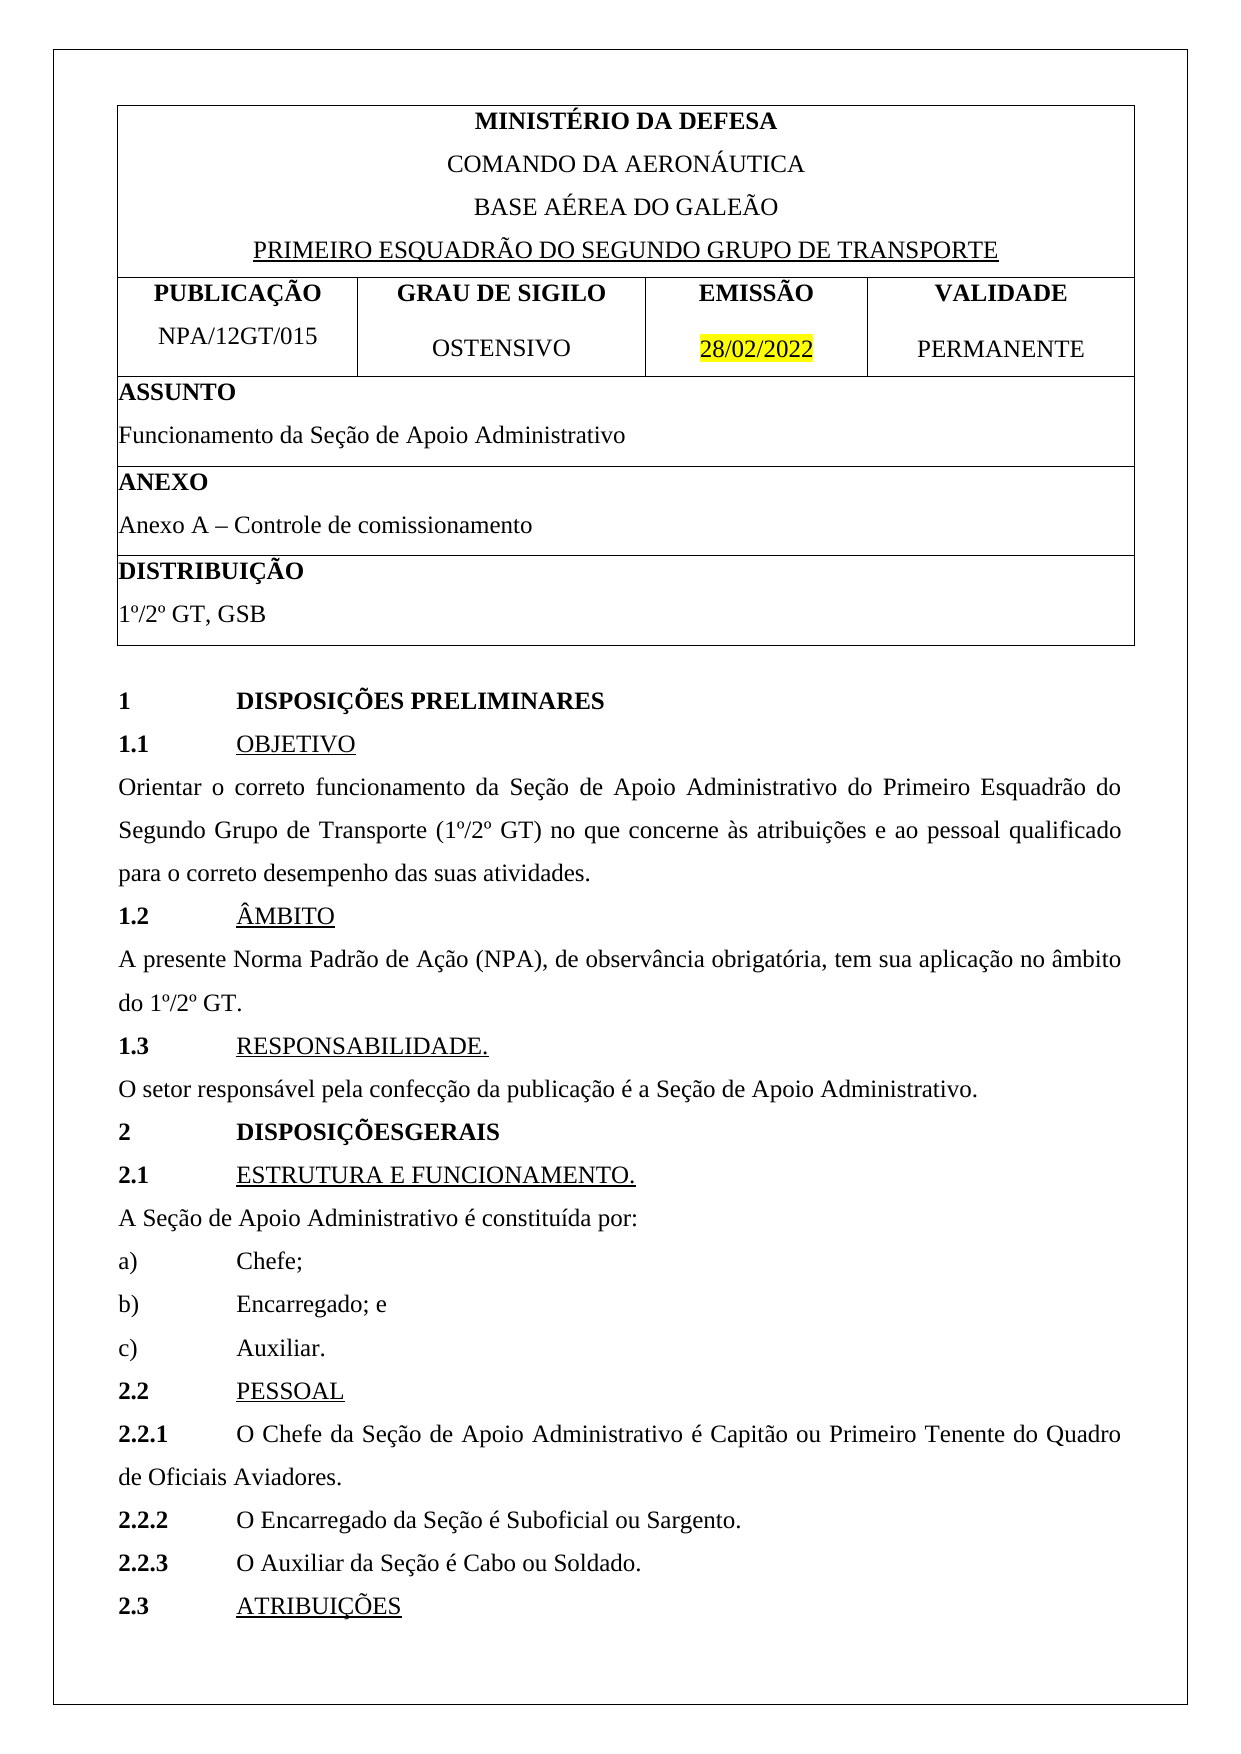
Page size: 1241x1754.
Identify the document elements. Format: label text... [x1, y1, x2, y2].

table_cell GRAU DE SIGILO OSTENSIVO [358, 278, 645, 376]
subtitle OBJETIVO [118, 729, 1122, 758]
subtitle ATRIBUIÇÕES [118, 1591, 1122, 1620]
table_cell DISTRIBUIÇÃO 1º/2º GT, GSB [118, 556, 1134, 645]
list A Seção de Apoio Administrativo é constituída por: [118, 1203, 1122, 1232]
list Encarregado; e [118, 1289, 1122, 1318]
subtitle 2.2.3 O Auxiliar da Seção é Cabo ou Soldado. [118, 1548, 1122, 1577]
table_cell ANEXO Anexo A – Controle de comissionamento [118, 467, 1134, 555]
subtitle ÂMBITO [118, 901, 1122, 930]
table_cell EMISSÃO 28/02/2022 [646, 278, 867, 376]
subtitle DISPOSIÇÕES PRELIMINARES [118, 646, 1122, 714]
subtitle RESPONSABILIDADE. [118, 1031, 1122, 1059]
subtitle DISPOSIÇÕESGERAIS [118, 1117, 1122, 1146]
table_cell VALIDADE PERMANENTE [868, 278, 1134, 376]
table_header MINISTÉRIO DA DEFESA COMANDO DA AERONÁUTICA BASE AÉREA DO GALEÃO PRIMEIRO ESQUADRÃO DO SEGUNDO GRUPO DE TRANSPORTE [118, 106, 1134, 277]
subtitle 2.2.2 O Encarregado da Seção é Suboficial ou Sargento. [118, 1505, 1122, 1534]
list A presente Norma Padrão de Ação (NPA), de observância obrigatória, tem sua aplicação no âmbito do 1º/2º GT. [103, 944, 1122, 1016]
table_cell PUBLICAÇÃO NPA/12GT/015 [118, 278, 357, 376]
subtitle 2.2.1 O Chefe da Seção de Apoio Administrativo é Capitão ou Primeiro Tenente do Quadro de Oficiais Aviadores. [118, 1419, 1122, 1491]
list Chefe; [118, 1246, 1122, 1275]
list O setor responsável pela confecção da publicação é a Seção de Apoio Administrativo. [59, 1074, 1122, 1103]
subtitle ESTRUTURA E FUNCIONAMENTO. [118, 1160, 1122, 1189]
list Auxiliar. [118, 1333, 1122, 1361]
list Orientar o correto funcionamento da Seção de Apoio Administrativo do Primeiro Esquadrão do Segundo Grupo de Transporte (1º/2º GT) no que concerne às atribuições e ao pessoal qualificado para o correto desempenho das suas atividades. [88, 772, 1122, 887]
table_cell ASSUNTO Funcionamento da Seção de Apoio Administrativo [118, 377, 1134, 466]
subtitle PESSOAL [118, 1376, 1122, 1404]
